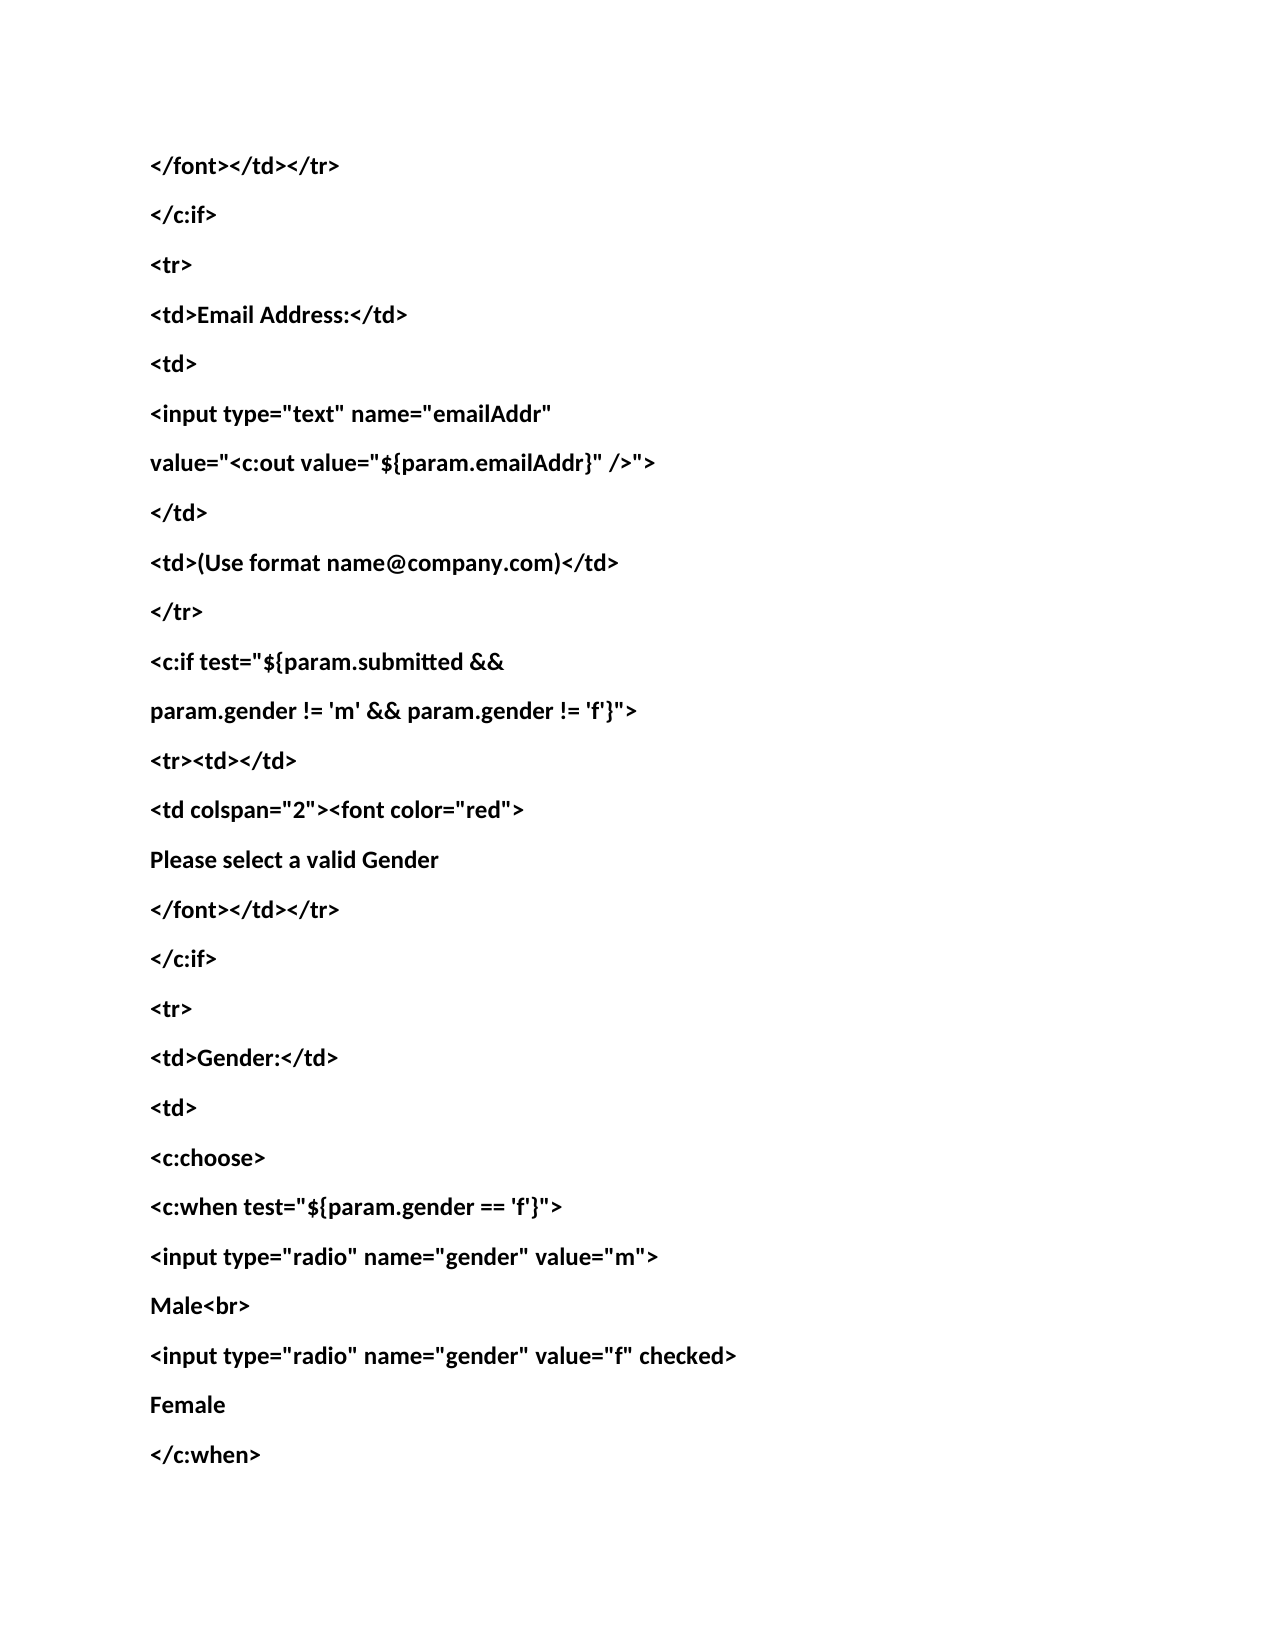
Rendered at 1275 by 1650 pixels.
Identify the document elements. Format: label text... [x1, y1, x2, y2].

text </c:if> [150, 943, 1125, 974]
text <tr> [150, 993, 1125, 1023]
text </font></td></tr> [150, 150, 1125, 181]
text <c:choose> [150, 1142, 1125, 1172]
text <c:when test="${param.gender == 'f'}"> [150, 1191, 1125, 1222]
text Please select a valid Gender [150, 844, 1125, 875]
text </c:when> [150, 1439, 1125, 1470]
text <input type="radio" name="gender" value="f" checked> [150, 1340, 1125, 1371]
text </tr> [150, 596, 1125, 627]
text <tr><td></td> [150, 745, 1125, 776]
text Female [150, 1389, 1125, 1420]
text <td>Gender:</td> [150, 1042, 1125, 1073]
text <c:if test="${param.submitted && [150, 646, 1125, 676]
text <td colspan="2"><font color="red"> [150, 794, 1125, 825]
text Male<br> [150, 1290, 1125, 1321]
text <input type="text" name="emailAddr" [150, 398, 1125, 428]
text </c:if> [150, 199, 1125, 230]
text <td>(Use format name@company.com)</td> [150, 547, 1125, 577]
text param.gender != 'm' && param.gender != 'f'}"> [150, 695, 1125, 726]
text <td> [150, 348, 1125, 379]
text <td> [150, 1092, 1125, 1123]
text </td> [150, 497, 1125, 528]
text <input type="radio" name="gender" value="m"> [150, 1241, 1125, 1271]
text </font></td></tr> [150, 894, 1125, 924]
text <td>Email Address:</td> [150, 299, 1125, 329]
text value="<c:out value="${param.emailAddr}" />"> [150, 447, 1125, 478]
text <tr> [150, 249, 1125, 280]
